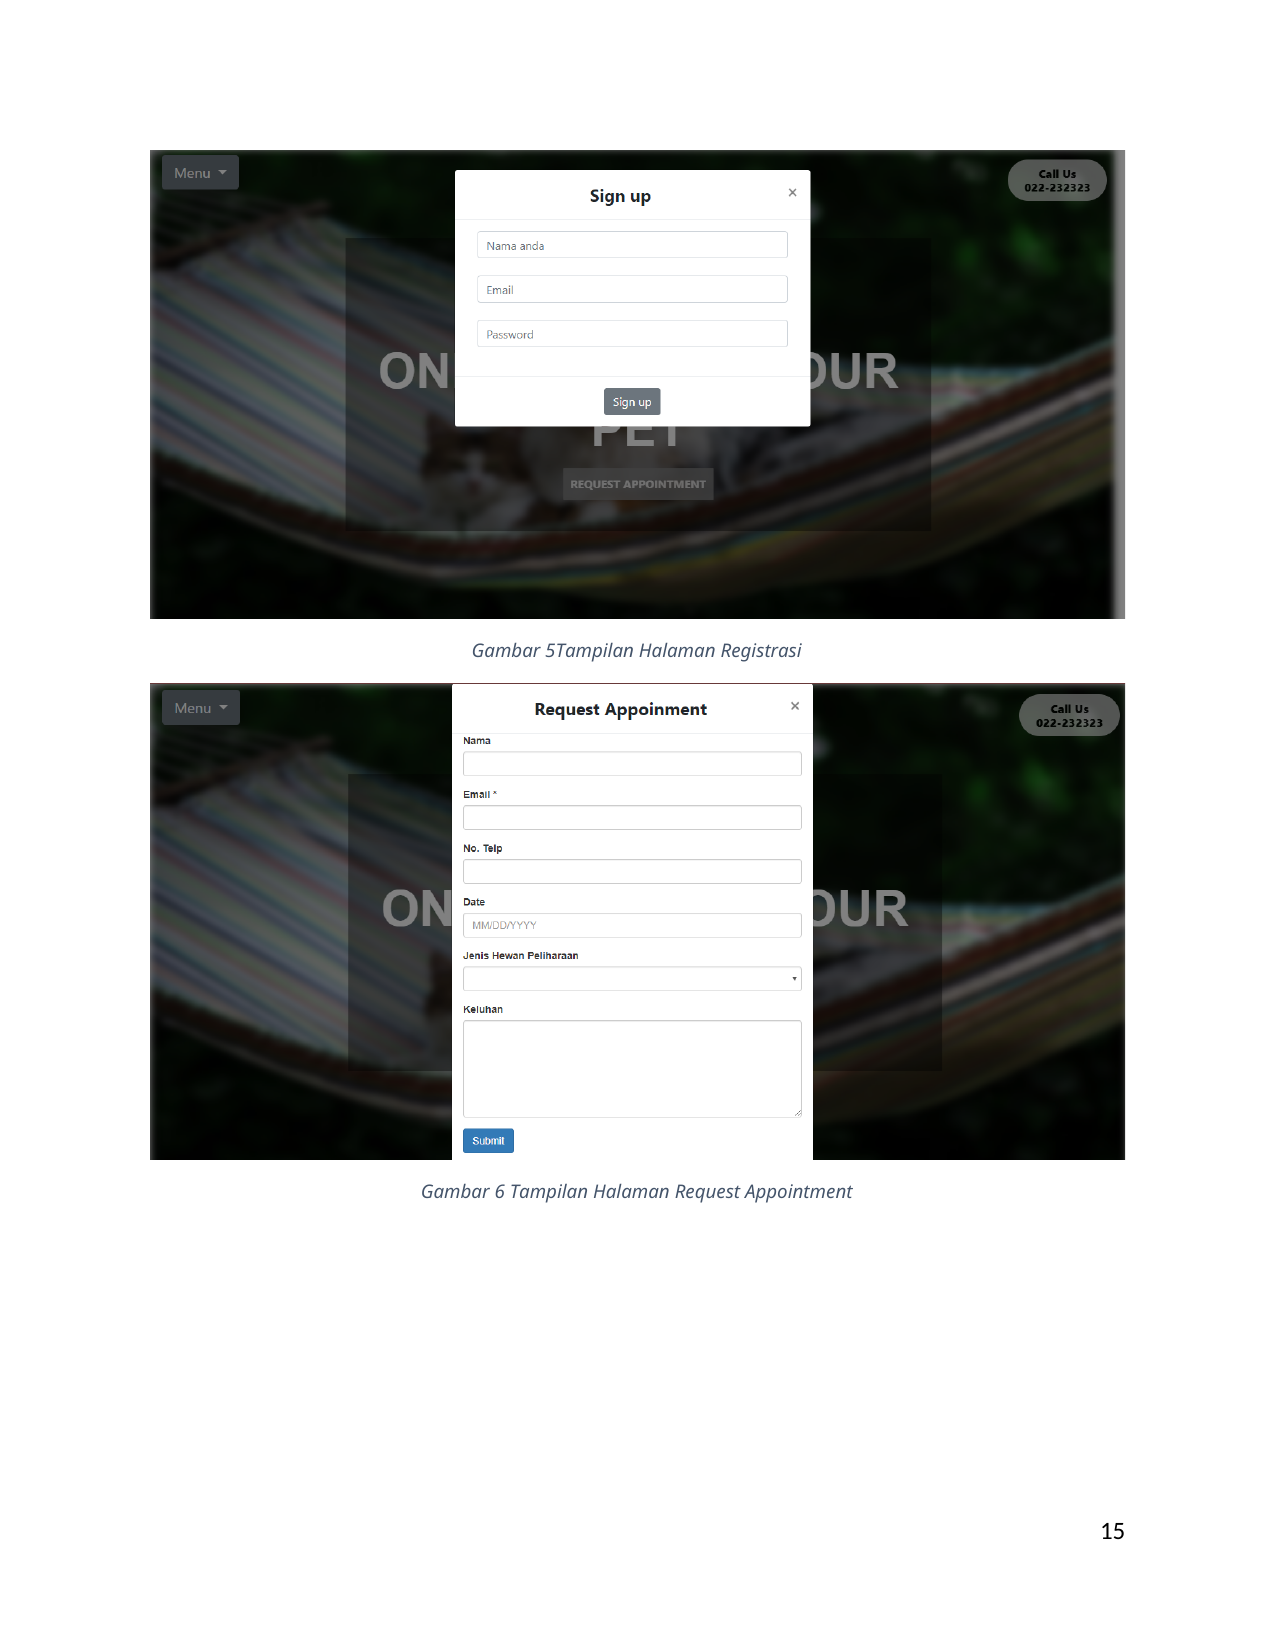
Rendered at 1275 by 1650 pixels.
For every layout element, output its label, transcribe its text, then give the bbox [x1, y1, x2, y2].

picture [150, 150, 1125, 619]
picture [150, 683, 1125, 1160]
